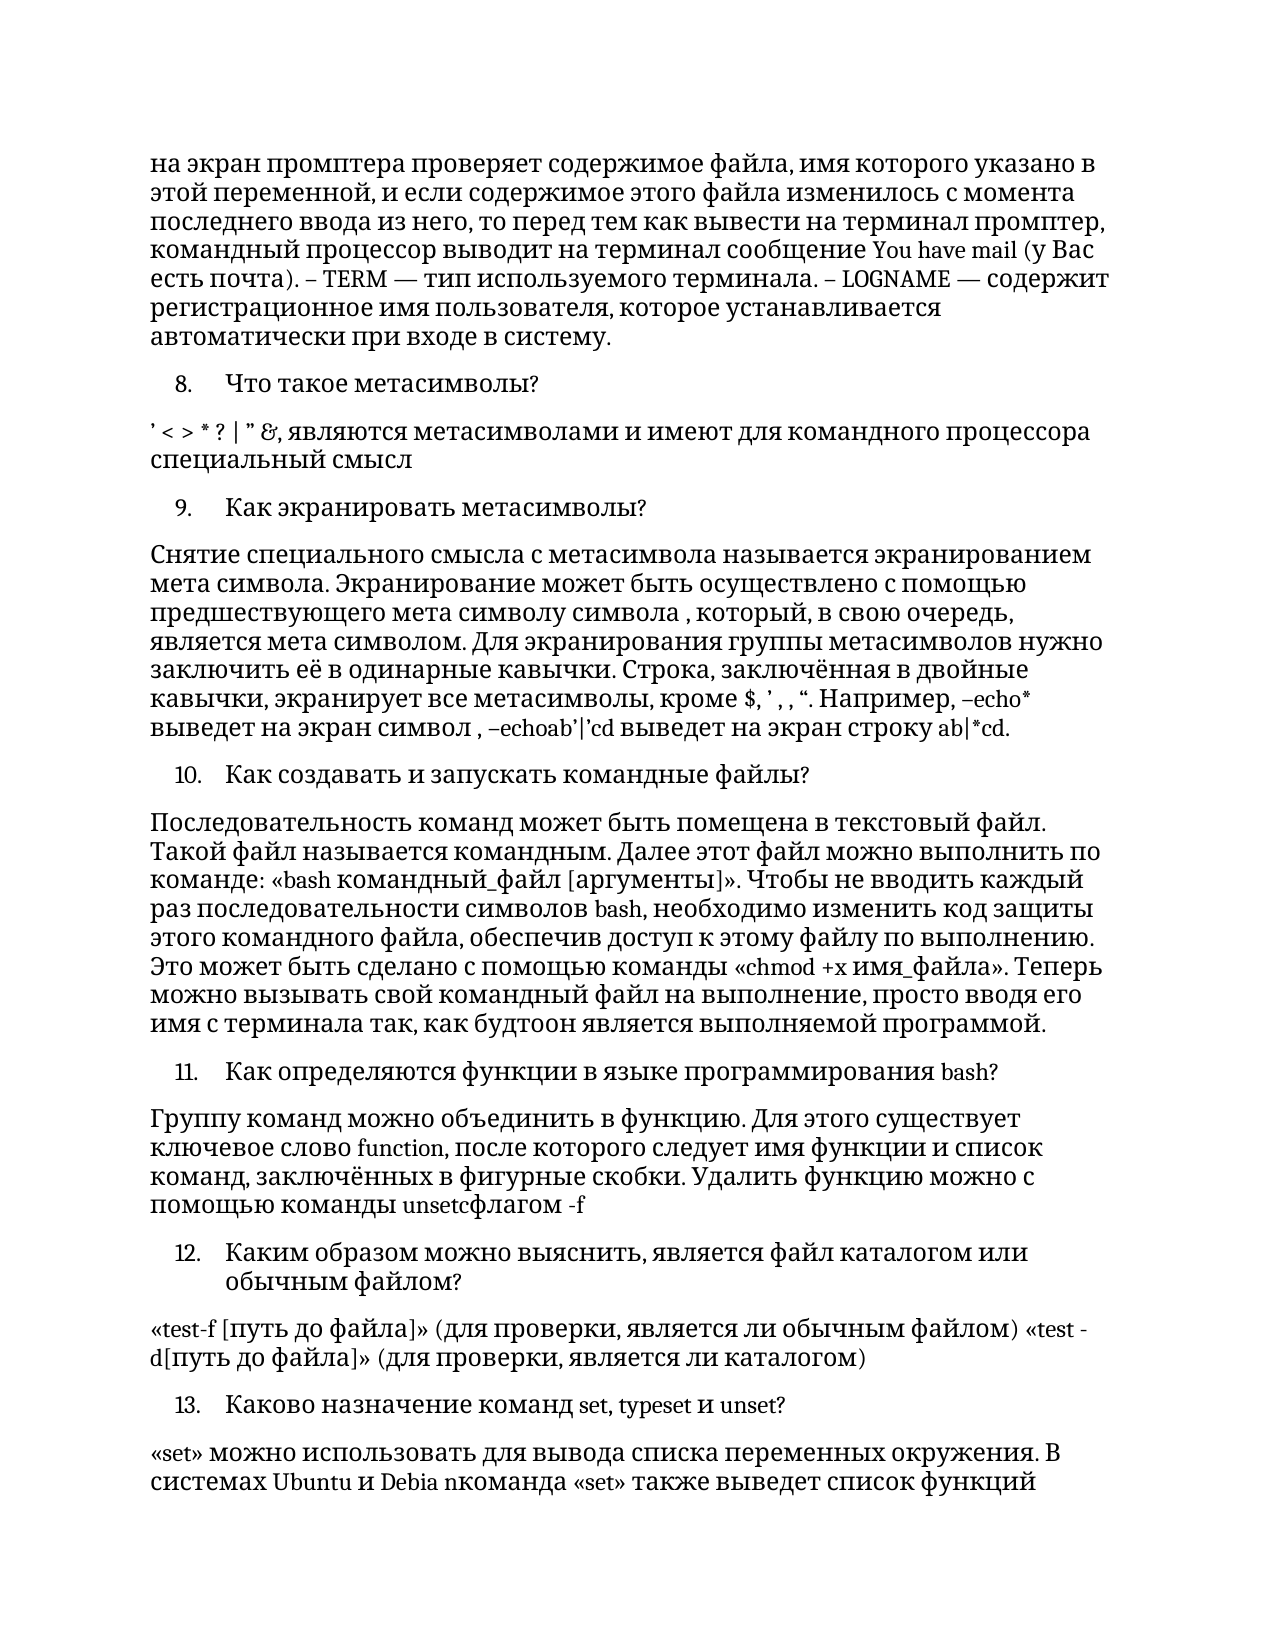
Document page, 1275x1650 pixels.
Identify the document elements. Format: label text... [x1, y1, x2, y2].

list Как определяются функции в языке программирования bash? [175, 1057, 1125, 1086]
list Как создавать и запускать командные файлы? [175, 761, 1125, 790]
list Каково назначение команд set, typeset и unset? [175, 1391, 1125, 1420]
list Как экранировать метасимволы? [175, 494, 1125, 522]
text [150, 1439, 1125, 1496]
text Группу команд можно объединить в функцию. Для этого существует ключевое слово function, после которого следует имя функции и список команд, заключённых в фигурные скобки. Удалить функцию можно с помощью команды unsetcфлагом -f [150, 1105, 1125, 1220]
list Что такое метасимволы? [175, 370, 1125, 399]
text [150, 150, 1125, 351]
text Снятие специального смысла с метасимвола называется экранированием мета символа. Экранирование может быть осуществлено с помощью предшествующего мета символу символа , который, в свою очередь, является мета символом. Для экранирования группы метасимволов нужно заключить её в одинарные кавычки. Строка, заключённая в двойные кавычки, экранирует все метасимволы, кроме $, ’ , , “. Например, –echo* выведет на экран символ , –echoab’|’cd выведет на экран строку ab|*cd. [150, 541, 1125, 742]
list Каким образом можно выяснить, является файл каталогом или обычным файлом? [175, 1239, 1125, 1296]
text Последовательность команд может быть помещена в текстовый файл. Такой файл называется командным. Далее этот файл можно выполнить по команде: «bash командный_файл [аргументы]». Чтобы не вводить каждый раз последовательности символов bash, необходимо изменить код защиты этого командного файла, обеспечив доступ к этому файлу по выполнению. Это может быть сделано с помощью команды «chmod +x имя_файла». Теперь можно вызывать свой командный файл на выполнение, просто вводя его имя с терминала так, как будтоон является выполняемой программой. [150, 809, 1125, 1039]
text ’ < > * ? | ” &, являются метасимволами и имеют для командного процессора специальный смысл [150, 417, 1125, 475]
text «test-f [путь до файла]» (для проверки, является ли обычным файлом) «test -d[путь до файла]» (для проверки, является ли каталогом) [150, 1315, 1125, 1372]
